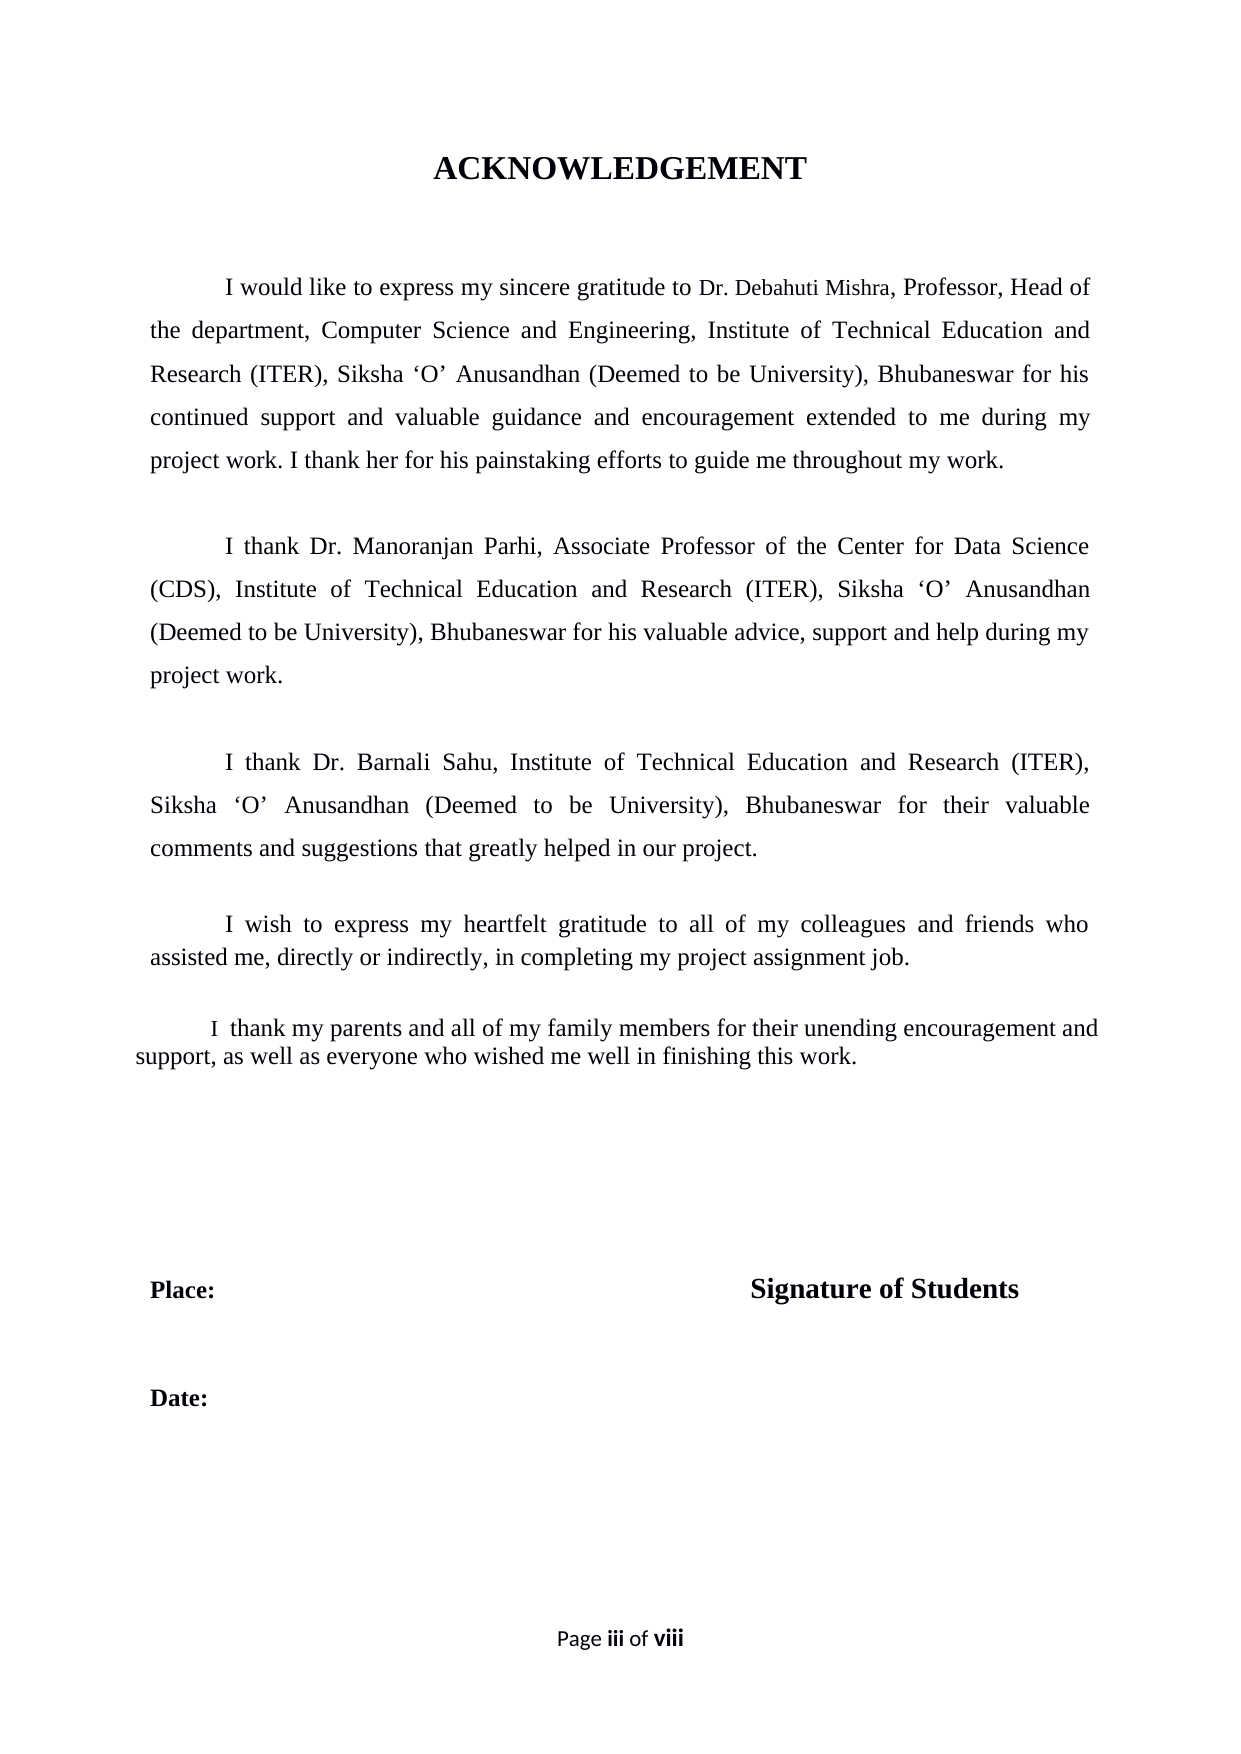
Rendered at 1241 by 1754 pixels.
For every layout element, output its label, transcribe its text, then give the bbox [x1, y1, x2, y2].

text I thank Dr. Barnali Sahu, Institute of Technical Education and Research (ITER), Siksha ‘O’ Anusandhan (Deemed to be University), Bhubaneswar for their valuable comments and suggestions that greatly helped in our project. [150, 747, 1090, 862]
text I would like to express my sincere gratitude to Dr. Debahuti Mishra, Professor, Head of the department, Computer Science and Engineering, Institute of Technical Education and Research (ITER), Siksha ‘O’ Anusandhan (Deemed to be University), Bhubaneswar for his continued support and valuable guidance and encouragement extended to me during my project work. I thank her for his painstaking efforts to guide me throughout my work. [150, 272, 1091, 474]
text I thank my parents and all of my family members for their unending encouragement and support, as well as everyone who wished me well in finishing this work. [135, 1013, 1117, 1070]
text I wish to express my heartfelt gratitude to all of my colleagues and friends who assisted me, directly or indirectly, in completing my project assignment job. [150, 909, 1090, 971]
text I thank Dr. Manoranjan Parhi, Associate Professor of the Center for Data Science (CDS), Institute of Technical Education and Research (ITER), Siksha ‘O’ Anusandhan (Deemed to be University), Bhubaneswar for his valuable advice, support and help during my project work. [150, 531, 1090, 689]
subtitle ACKNOWLEDGEMENT [213, 148, 1027, 187]
text Place: Signature of Students [150, 1271, 1117, 1304]
text Date: [150, 1383, 1117, 1412]
